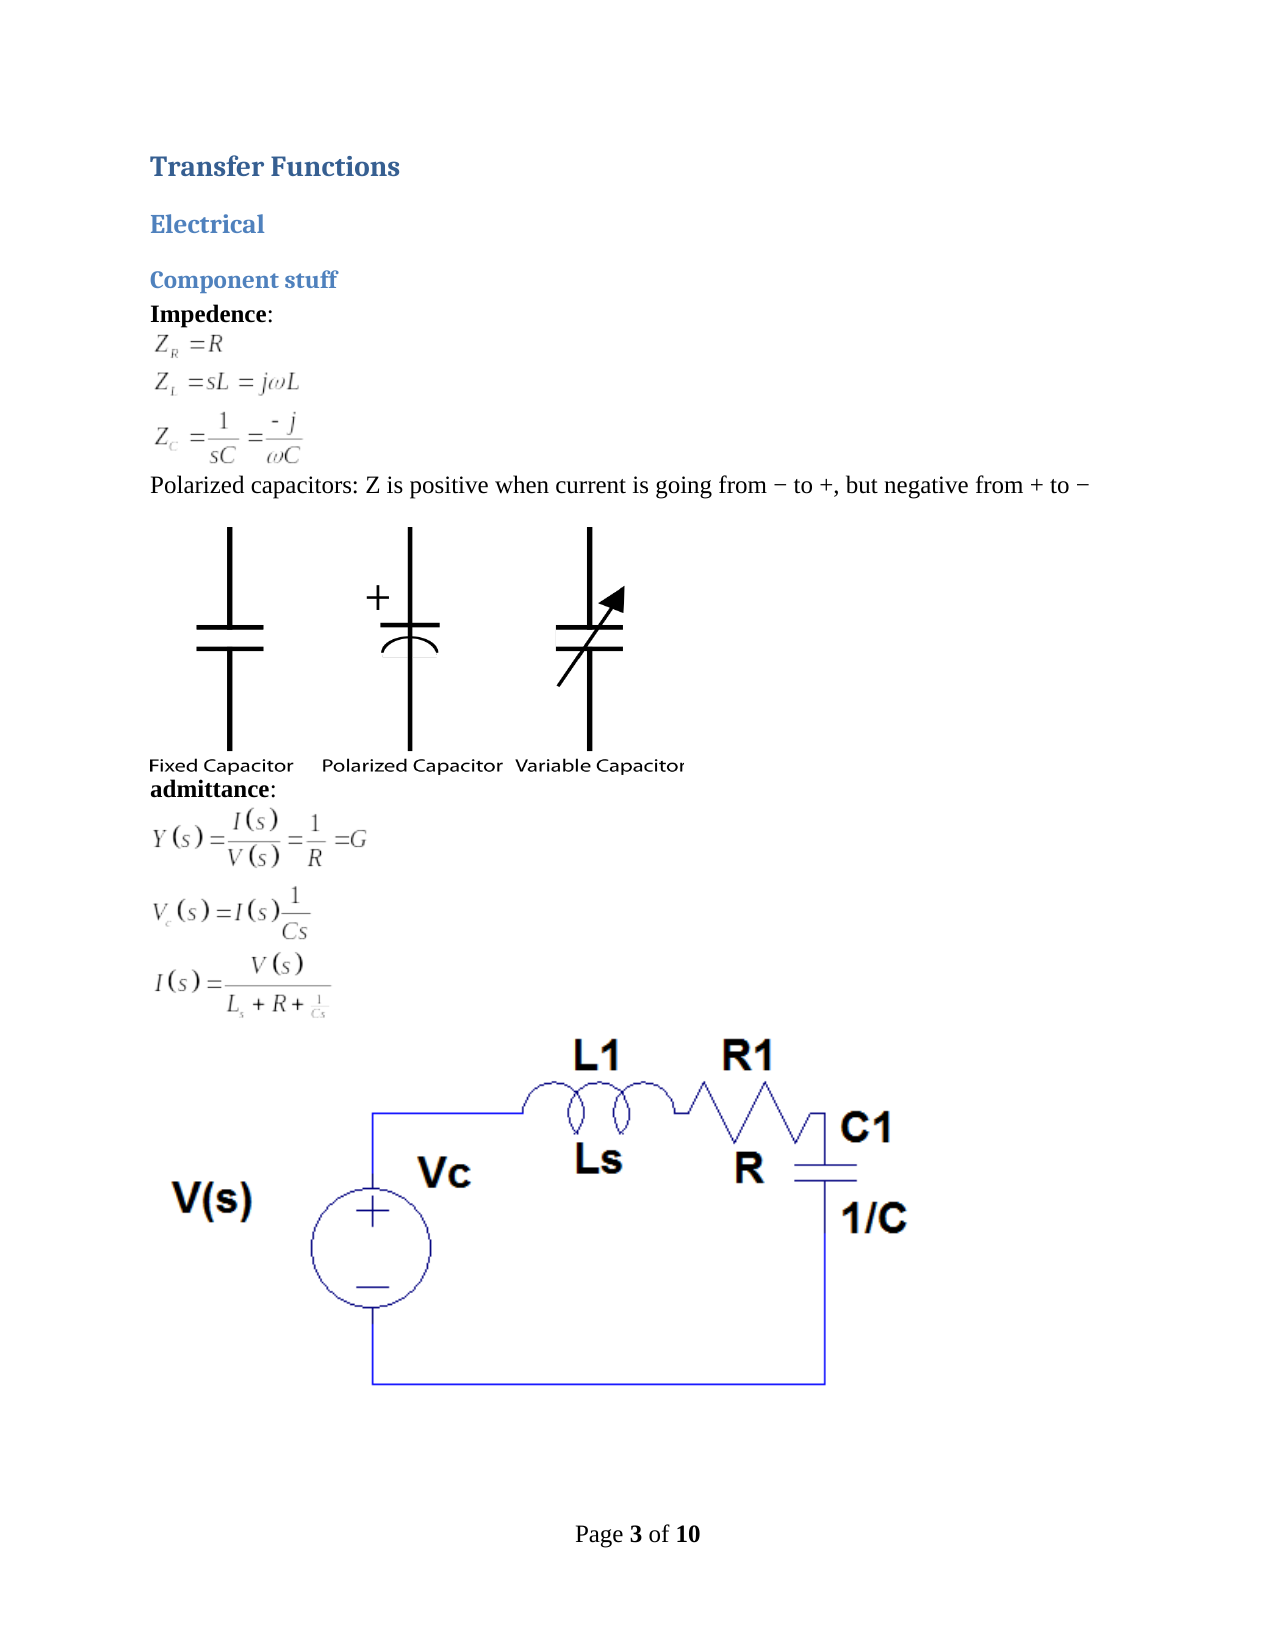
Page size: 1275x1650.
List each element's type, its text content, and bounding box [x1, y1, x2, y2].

text Polarized capacitors: Z is positive when current is going from − to +, but negative from + to − [150, 470, 1125, 499]
subtitle Component stuff [150, 266, 1125, 295]
subtitle Electrical [150, 209, 1125, 241]
picture [150, 1022, 926, 1423]
picture [150, 527, 684, 775]
subtitle Transfer Functions [150, 150, 1125, 183]
text Impedence: [150, 299, 1125, 328]
text admittance: [150, 774, 1125, 803]
